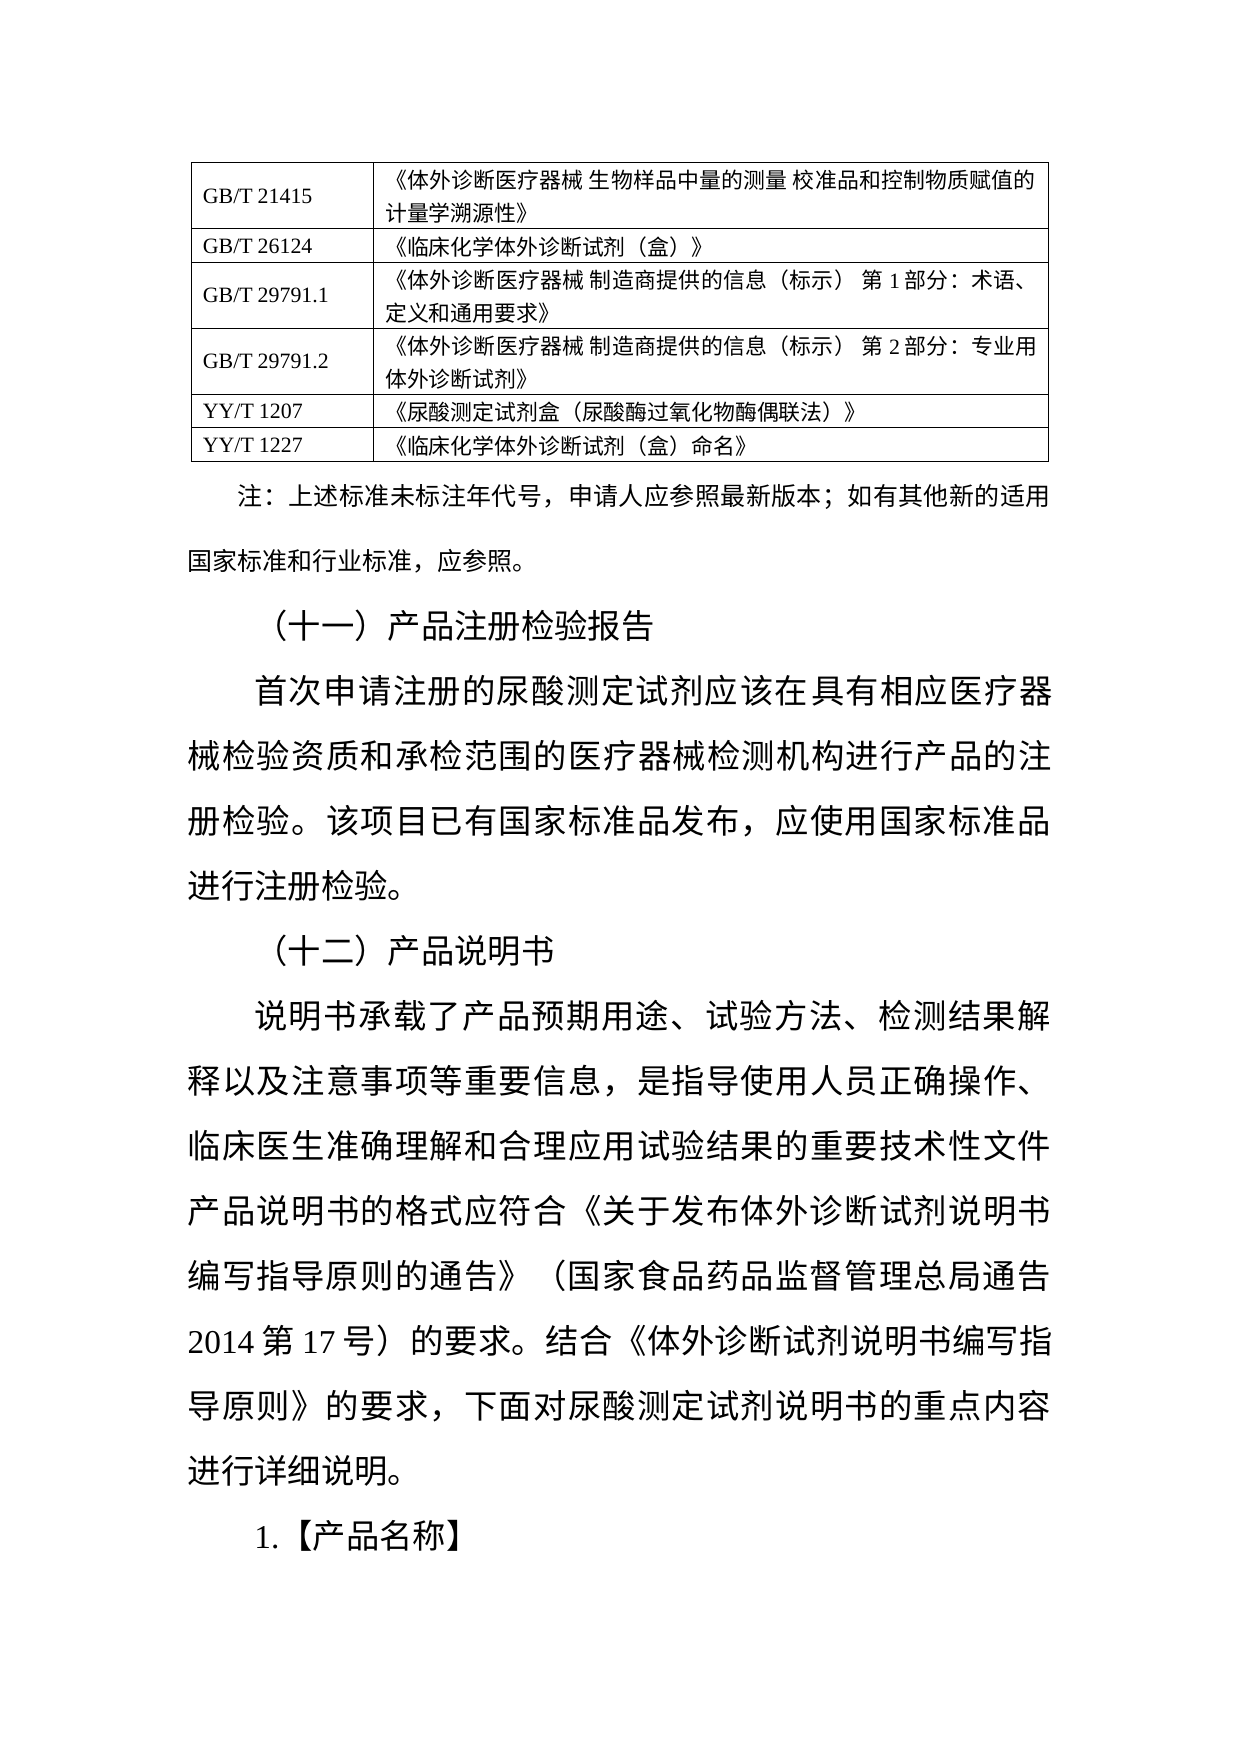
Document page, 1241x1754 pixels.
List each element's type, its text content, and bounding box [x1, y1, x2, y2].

table_header 《体外诊断医疗器械 生物样品中量的测量 校准品和控制物质赋值的计量学溯源性》 [374, 163, 1048, 228]
table_cell 《体外诊断医疗器械 制造商提供的信息（标示） 第1部分：术语、定义和通用要求》 [374, 263, 1048, 328]
table_cell GB/T 26124 [192, 229, 373, 262]
text （十一）产品注册检验报告 [187, 592, 1053, 657]
table_cell GB/T 29791.1 [192, 263, 373, 328]
text （十二）产品说明书 [187, 917, 1053, 982]
table_cell 《体外诊断医疗器械 制造商提供的信息（标示） 第2部分：专业用体外诊断试剂》 [374, 329, 1048, 394]
text 注：上述标准未标注年代号，申请人应参照最新版本；如有其他新的适用国家标准和行业标准，应参照。 [187, 462, 1053, 592]
text 1.【产品名称】 [187, 1502, 1053, 1567]
table_cell YY/T 1227 [192, 428, 373, 461]
table_cell YY/T 1207 [192, 395, 373, 427]
table_cell 《尿酸测定试剂盒（尿酸酶过氧化物酶偶联法）》 [374, 395, 1048, 427]
table_cell 《临床化学体外诊断试剂（盒）命名》 [374, 428, 1048, 461]
text 首次申请注册的尿酸测定试剂应该在具有相应医疗器械检验资质和承检范围的医疗器械检测机构进行产品的注册检验。该项目已有国家标准品发布，应使用国家标准品进行注册检验。 [187, 657, 1053, 917]
table_cell GB/T 29791.2 [192, 329, 373, 394]
table_cell 《临床化学体外诊断试剂（盒）》 [374, 229, 1048, 262]
text 说明书承载了产品预期用途、试验方法、检测结果解释以及注意事项等重要信息，是指导使用人员正确操作、临床医生准确理解和合理应用试验结果的重要技术性文件。产品说明书的格式应符合《关于发布体外诊断试剂说明书编写指导原则的通告》（国家食品药品监督管理总局通告2014第17号）的要求。结合《体外诊断试剂说明书编写指导原则》的要求，下面对尿酸测定试剂说明书的重点内容进行详细说明。 [187, 982, 1053, 1502]
table_header GB/T 21415 [192, 163, 373, 228]
